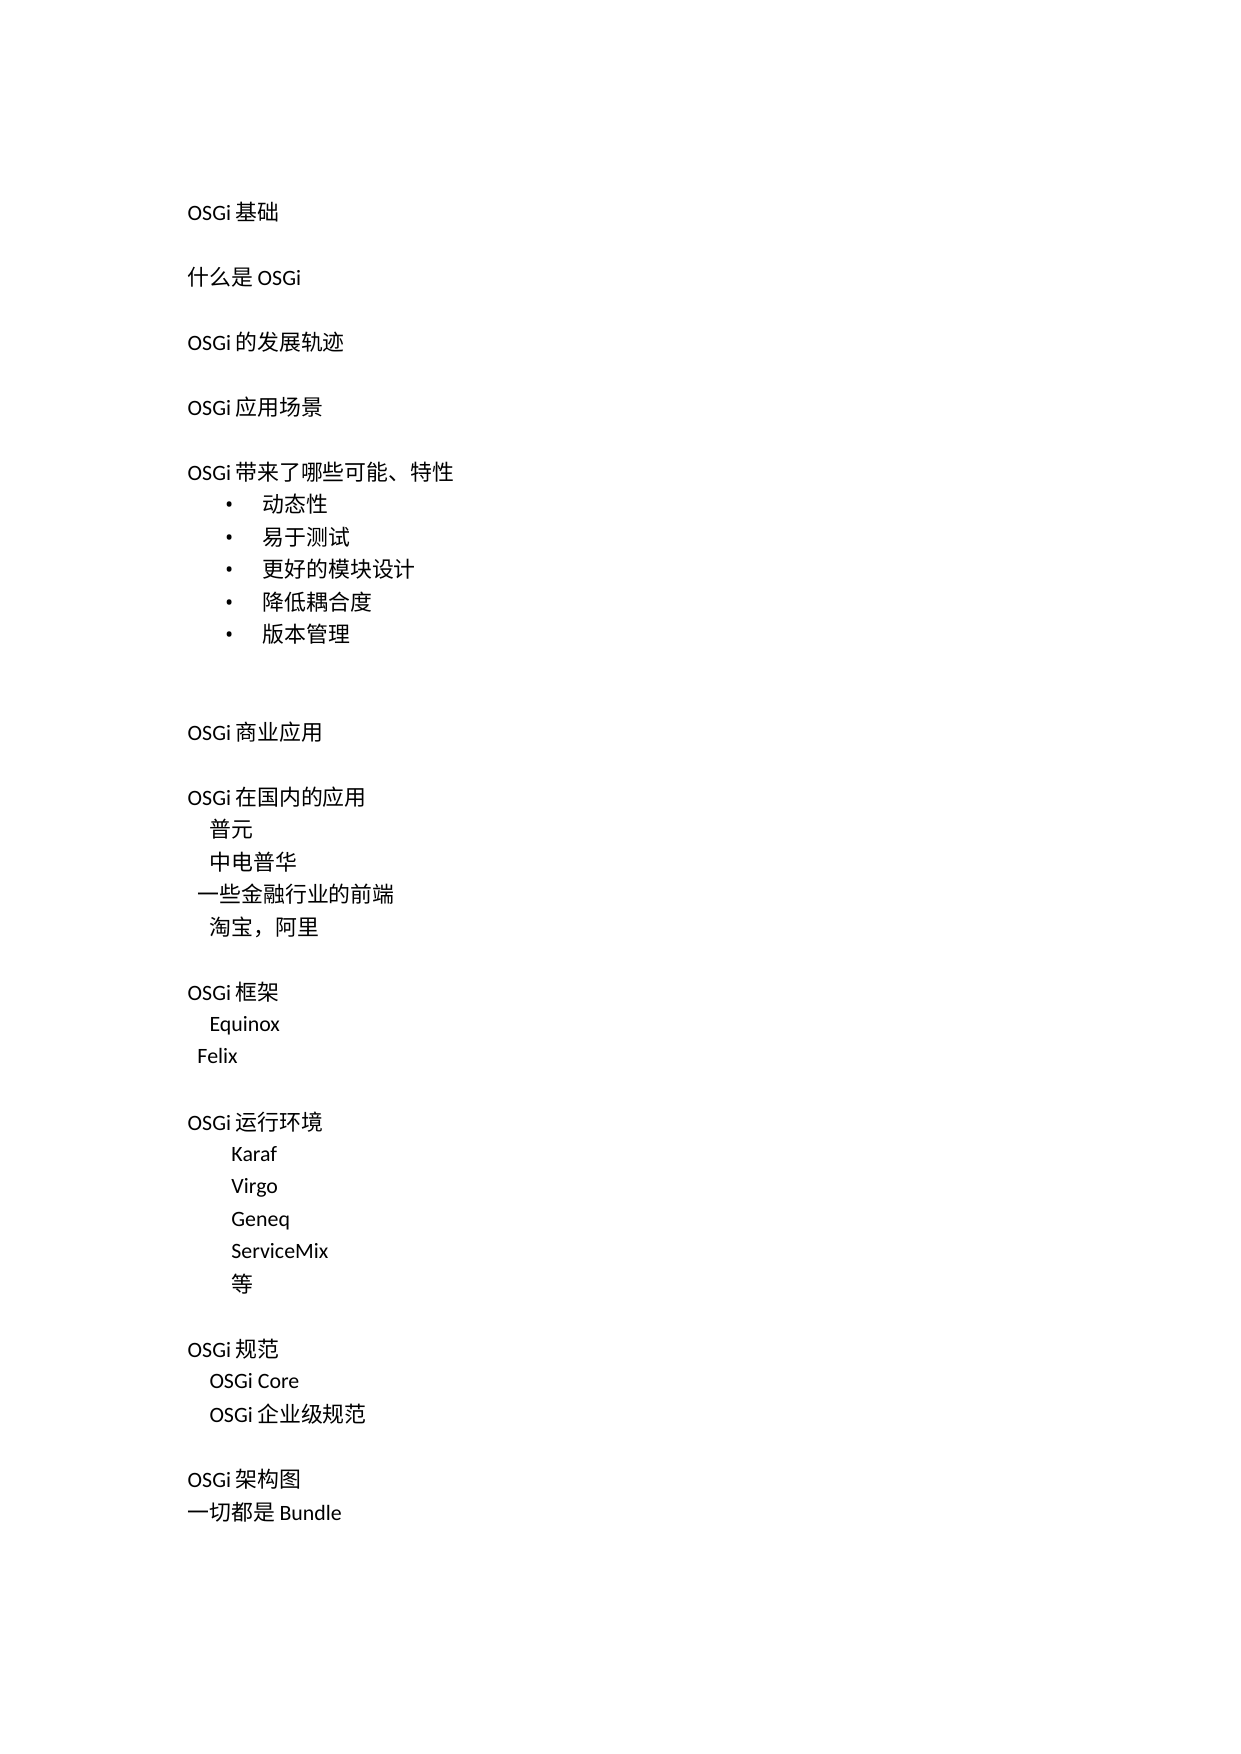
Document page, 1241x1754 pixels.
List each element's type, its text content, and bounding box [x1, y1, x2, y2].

list 降低耦合度 [225, 584, 1053, 617]
list 易于测试 [225, 519, 1053, 552]
text OSGi带来了哪些可能、特性 [187, 454, 1053, 487]
text OSGi商业应用 [187, 714, 1053, 747]
text OSGi运行环境 [187, 1104, 1053, 1137]
text 一切都是Bundle [187, 1494, 1053, 1527]
list 更好的模块设计 [225, 552, 1053, 584]
text OSGi在国内的应用 [187, 779, 1053, 812]
text OSGi架构图 [187, 1462, 1053, 1494]
text Equinox [187, 1007, 1053, 1039]
list 动态性 [225, 487, 1053, 519]
text OSGi基础 [187, 194, 1053, 227]
text 一些金融行业的前端 [187, 877, 1053, 909]
text OSGi Core [187, 1364, 1053, 1397]
text Karaf [187, 1137, 1053, 1169]
text Geneq [187, 1202, 1053, 1234]
text 等 [187, 1267, 1053, 1299]
text OSGi应用场景 [187, 389, 1053, 422]
text 什么是OSGi [187, 259, 1053, 292]
text Virgo [187, 1169, 1053, 1202]
text 普元 [187, 812, 1053, 844]
text 中电普华 [187, 844, 1053, 877]
text 淘宝，阿里 [187, 909, 1053, 942]
text OSGi企业级规范 [187, 1397, 1053, 1429]
list 版本管理 [225, 617, 1053, 649]
text OSGi框架 [187, 974, 1053, 1007]
text OSGi规范 [187, 1332, 1053, 1364]
text ServiceMix [187, 1234, 1053, 1267]
text OSGi的发展轨迹 [187, 324, 1053, 357]
text Felix [187, 1039, 1053, 1072]
